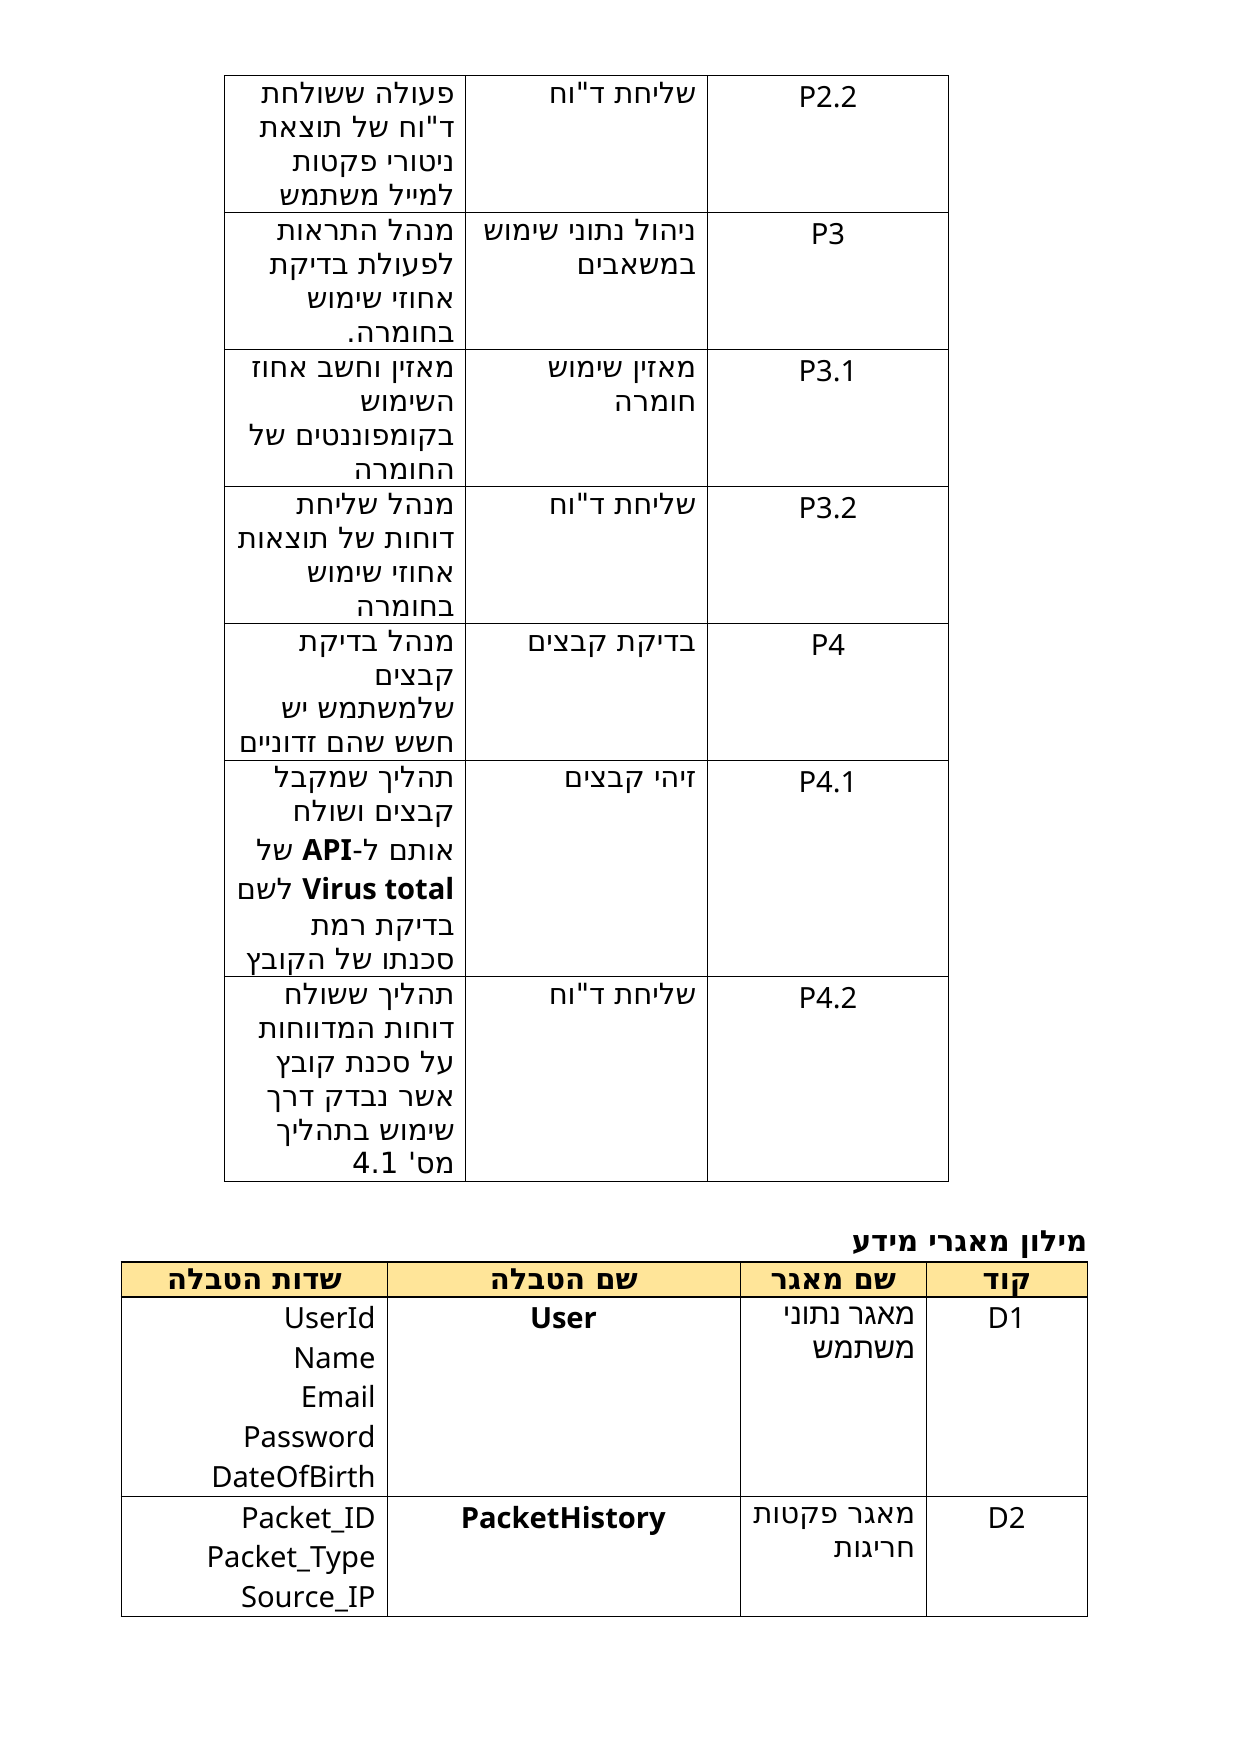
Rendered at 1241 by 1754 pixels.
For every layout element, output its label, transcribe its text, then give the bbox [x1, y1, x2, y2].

table_cell מנהל שליחת דוחות של תוצאות אחוזי שימוש בחומרה [225, 487, 465, 623]
table_cell מאגר נתוני משתמש [741, 1298, 926, 1496]
table_cell D2 [927, 1497, 1087, 1616]
table_cell מאזין וחשב אחוז השימוש בקומפוננטים של החומרה [225, 350, 465, 486]
table_cell P3.2 [708, 487, 948, 623]
table_cell שליחת ד"וח [466, 487, 707, 623]
table_cell זיהי קבצים [466, 761, 707, 976]
table_cell P4.2 [708, 977, 948, 1181]
table_cell PacketHistory [388, 1497, 740, 1616]
table_cell מאזין שימוש חומרה [466, 350, 707, 486]
table_cell שליחת ד"וח [466, 977, 707, 1181]
table_header קוד [927, 1263, 1087, 1296]
table_cell בדיקת קבצים [466, 624, 707, 760]
table_header שם הטבלה [388, 1263, 740, 1296]
table_cell P2.2 [708, 76, 948, 212]
table_header שדות הטבלה [122, 1263, 387, 1296]
table_cell UserId Name Email Password DateOfBirth [122, 1298, 387, 1496]
table_cell P3.1 [708, 350, 948, 486]
text מילון מאגרי מידע [119, 1225, 1087, 1259]
table_cell User [388, 1298, 740, 1496]
table_cell תהליך שמקבל קבצים ושולח אותם ל-API של Virus total לשם בדיקת רמת סכנתו של הקובץ [225, 761, 465, 976]
table_cell מנהל התראות לפעולת בדיקת אחוזי שימוש בחומרה. [225, 213, 465, 349]
table_cell P4.1 [708, 761, 948, 976]
table_cell P3 [708, 213, 948, 349]
table_cell מנהל בדיקת קבצים שלמשתמש יש חשש שהם זדוניים [225, 624, 465, 760]
table_cell P4 [708, 624, 948, 760]
table_cell ניהול נתוני שימוש במשאבים [466, 213, 707, 349]
table_cell תהליך ששולח דוחות המדווחות על סכנת קובץ אשר נבדק דרך שימוש בתהליך מס' 4.1 [225, 977, 465, 1181]
table_cell D1 [927, 1298, 1087, 1496]
table_cell שליחת ד"וח [466, 76, 707, 212]
table_header שם מאגר [741, 1263, 926, 1296]
table_cell מאגר פקטות חריגות [741, 1497, 926, 1616]
table_cell פעולה ששולחת ד"וח של תוצאת ניטורי פקטות למייל משתמש [225, 76, 465, 212]
